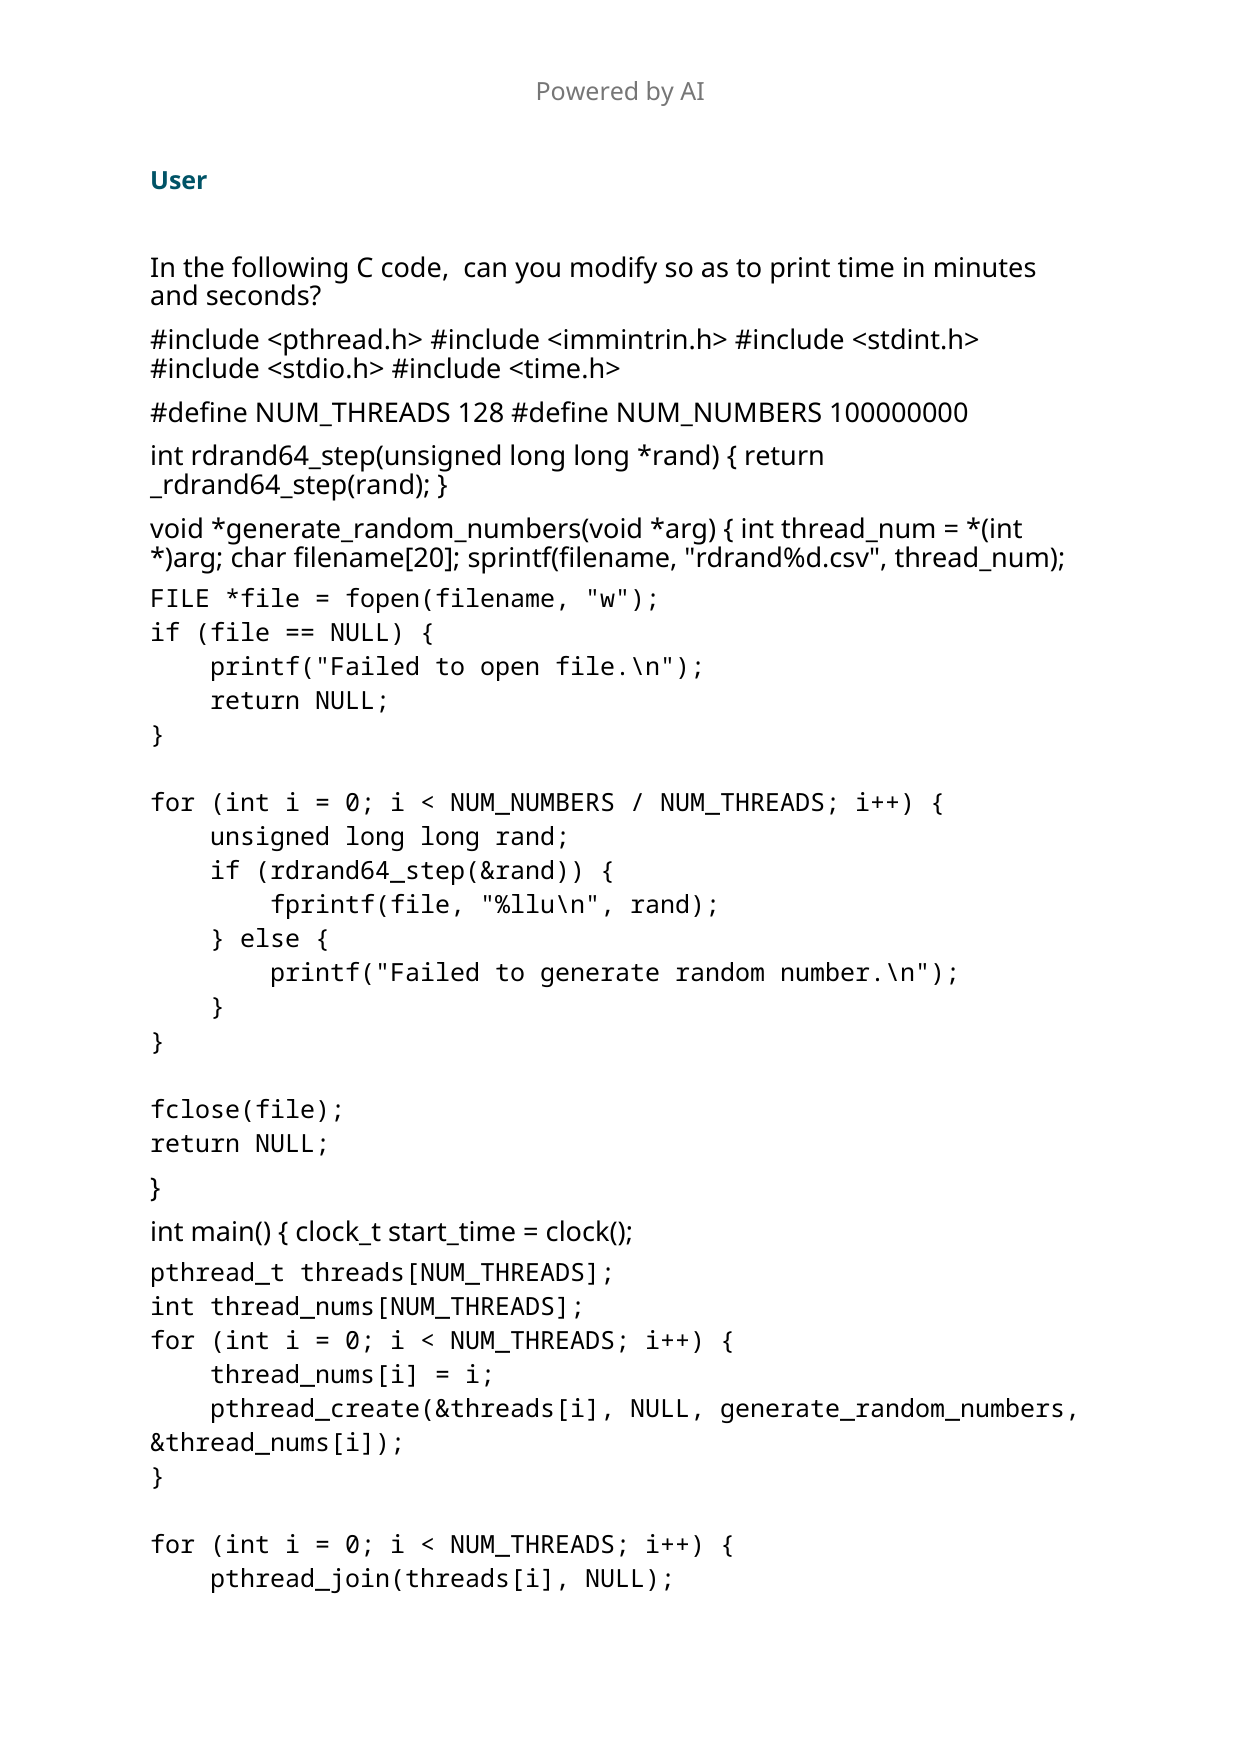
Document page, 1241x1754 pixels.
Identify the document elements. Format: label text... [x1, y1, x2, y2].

text } [150, 1174, 1090, 1203]
text for (int i = 0; i < NUM_THREADS; i++) { [150, 1322, 1090, 1357]
text int rdrand64_step(unsigned long long *rand) { return _rdrand64_step(rand); } [150, 443, 1090, 500]
text pthread_t threads[NUM_THREADS]; [150, 1254, 1090, 1288]
text int thread_nums[NUM_THREADS]; [150, 1288, 1090, 1322]
text fclose(file); [150, 1091, 1090, 1125]
text unsigned long long rand; [150, 819, 1090, 853]
text for (int i = 0; i < NUM_THREADS; i++) { [150, 1527, 1090, 1561]
text } else { [150, 921, 1090, 955]
text return NULL; [150, 1125, 1090, 1159]
text } [150, 1459, 1090, 1493]
text pthread_join(threads[i], NULL); [150, 1561, 1090, 1595]
text thread_nums[i] = i; [150, 1357, 1090, 1391]
text printf("Failed to generate random number.\n"); [150, 955, 1090, 989]
text In the following C code, can you modify so as to print time in minutes and seconds? [150, 254, 1090, 312]
text void *generate_random_numbers(void *arg) { int thread_num = *(int *)arg; char filename[20]; sprintf(filename, "rdrand%d.csv", thread_num); [150, 515, 1090, 573]
text #include <pthread.h> #include <immintrin.h> #include <stdint.h> #include <stdio.h> #include <time.h> [150, 327, 1090, 384]
text return NULL; [150, 682, 1090, 717]
text FILE *file = fopen(filename, "w"); [150, 580, 1090, 614]
text } [150, 717, 1090, 751]
text } [150, 1023, 1090, 1057]
text if (rdrand64_step(&rand)) { [150, 853, 1090, 887]
text for (int i = 0; i < NUM_NUMBERS / NUM_THREADS; i++) { [150, 785, 1090, 819]
text #define NUM_THREADS 128 #define NUM_NUMBERS 100000000 [150, 399, 1090, 428]
text fprintf(file, "%llu\n", rand); [150, 887, 1090, 921]
text if (file == NULL) { [150, 614, 1090, 648]
title User [150, 167, 1090, 195]
text printf("Failed to open file.\n"); [150, 648, 1090, 682]
text pthread_create(&threads[i], NULL, generate_random_numbers, &thread_nums[i]); [150, 1391, 1090, 1459]
text } [150, 989, 1090, 1023]
text int main() { clock_t start_time = clock(); [150, 1218, 1090, 1247]
